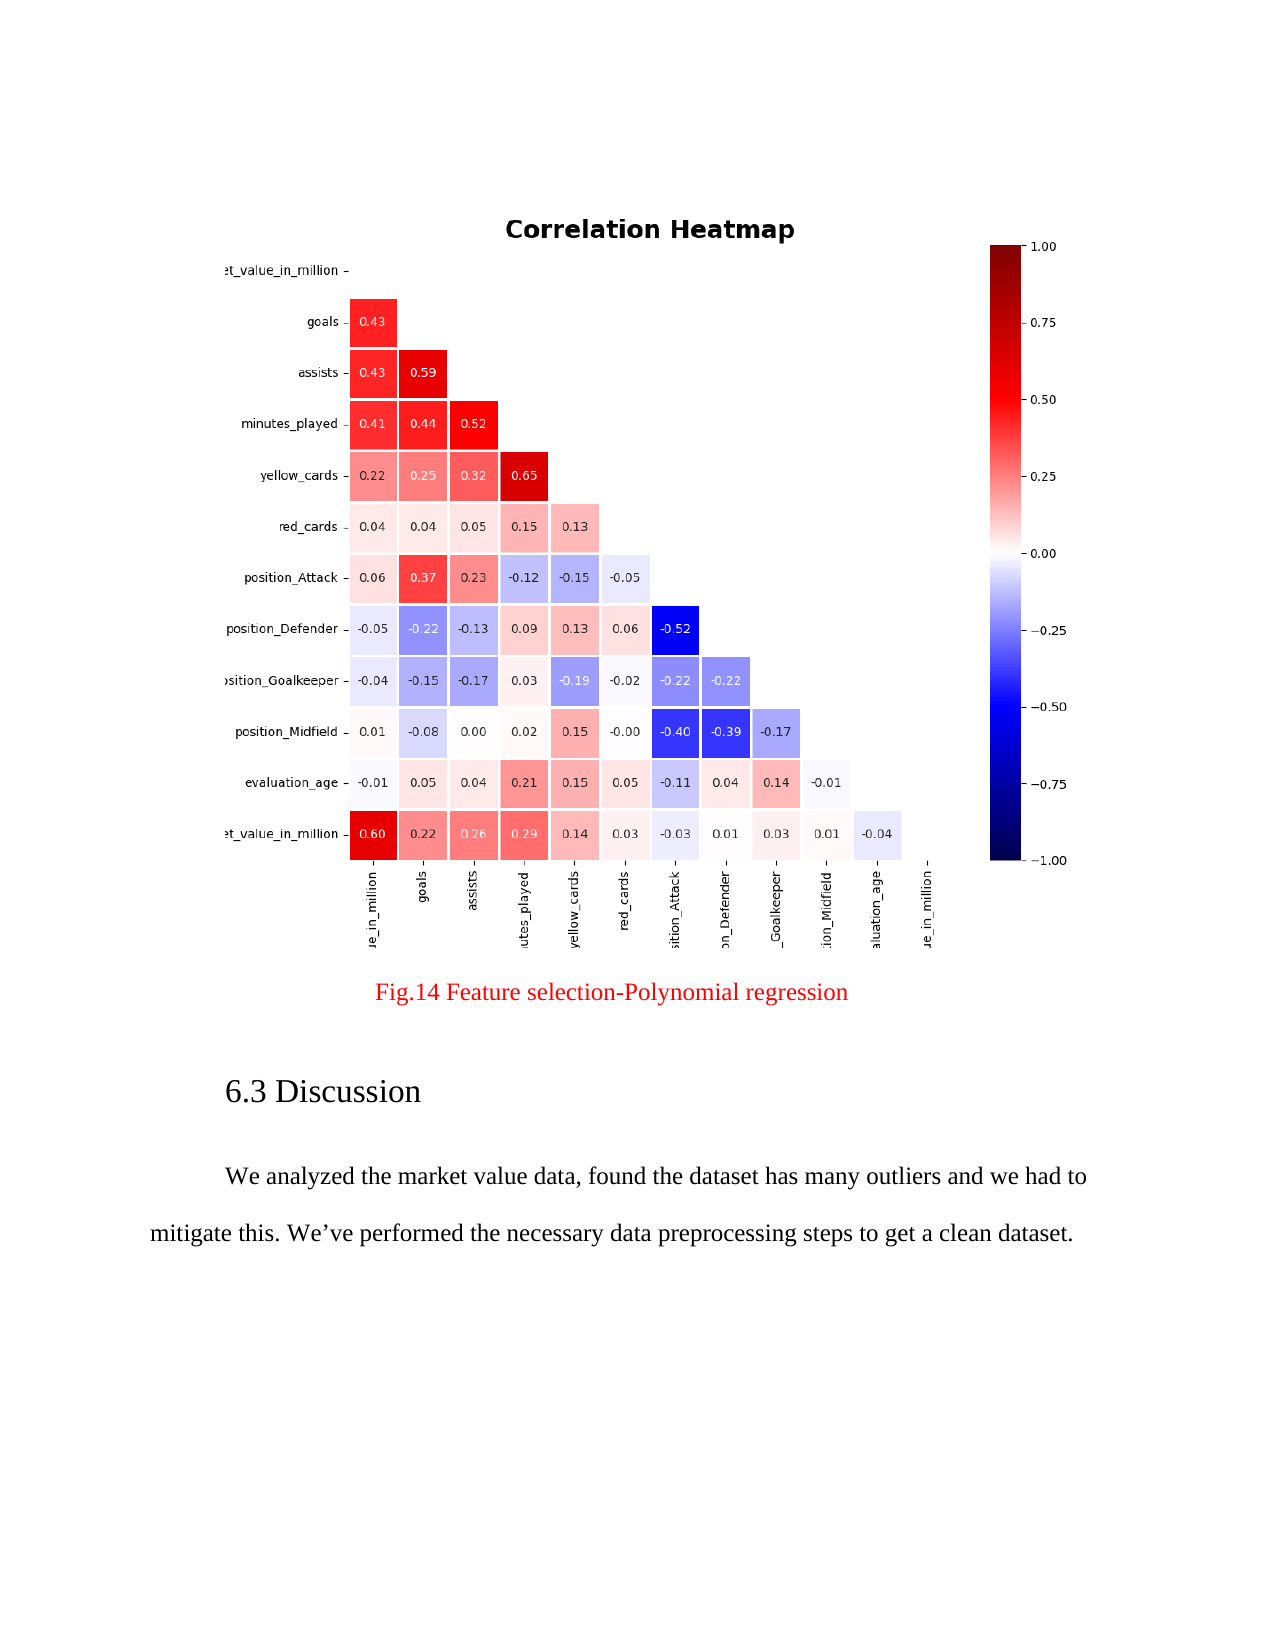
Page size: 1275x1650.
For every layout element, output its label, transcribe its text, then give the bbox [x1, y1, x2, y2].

picture [225, 150, 1200, 948]
text Fig.14 Feature selection-Polynomial regression [300, 977, 1125, 1005]
subtitle 6.3 Discussion [150, 1072, 1125, 1110]
text We analyzed the market value data, found the dataset has many outliers and we had to mitigate this. We’ve performed the necessary data preprocessing steps to get a clean dataset. [150, 1161, 1125, 1247]
